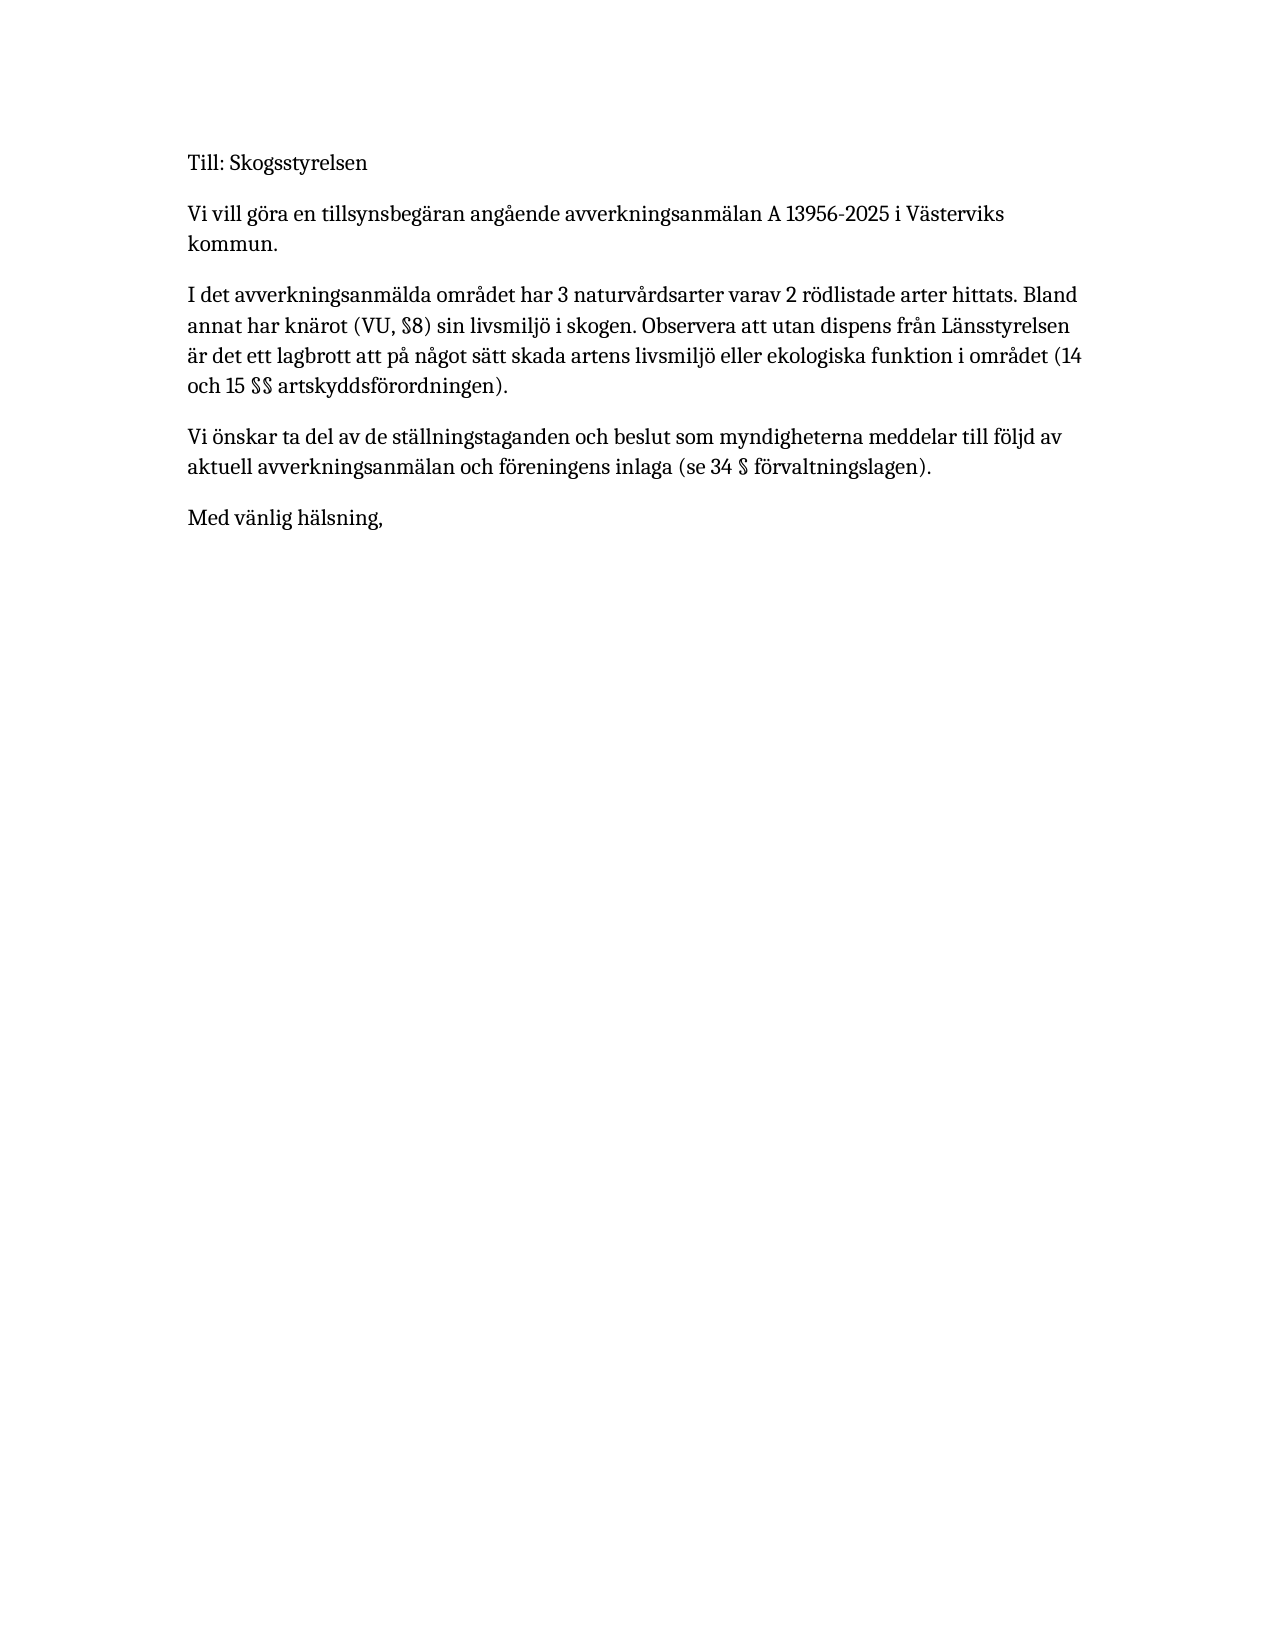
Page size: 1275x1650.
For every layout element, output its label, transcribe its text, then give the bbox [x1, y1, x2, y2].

text Till: Skogsstyrelsen [187, 150, 1087, 176]
text Vi önskar ta del av de ställningstaganden och beslut som myndigheterna meddelar till följd av aktuell avverkningsanmälan och föreningens inlaga (se 34 § förvaltningslagen). [187, 424, 1087, 481]
text Med vänlig hälsning, [187, 505, 1087, 562]
text Vi vill göra en tillsynsbegäran angående avverkningsanmälan A 13956-2025 i Västerviks kommun. [187, 201, 1087, 258]
text I det avverkningsanmälda området har 3 naturvårdsarter varav 2 rödlistade arter hittats. Bland annat har knärot (VU, §8) sin livsmiljö i skogen. Observera att utan dispens från Länsstyrelsen är det ett lagbrott att på något sätt skada artens livsmiljö eller ekologiska funktion i området (14 och 15 §§ artskyddsförordningen). [187, 282, 1087, 399]
